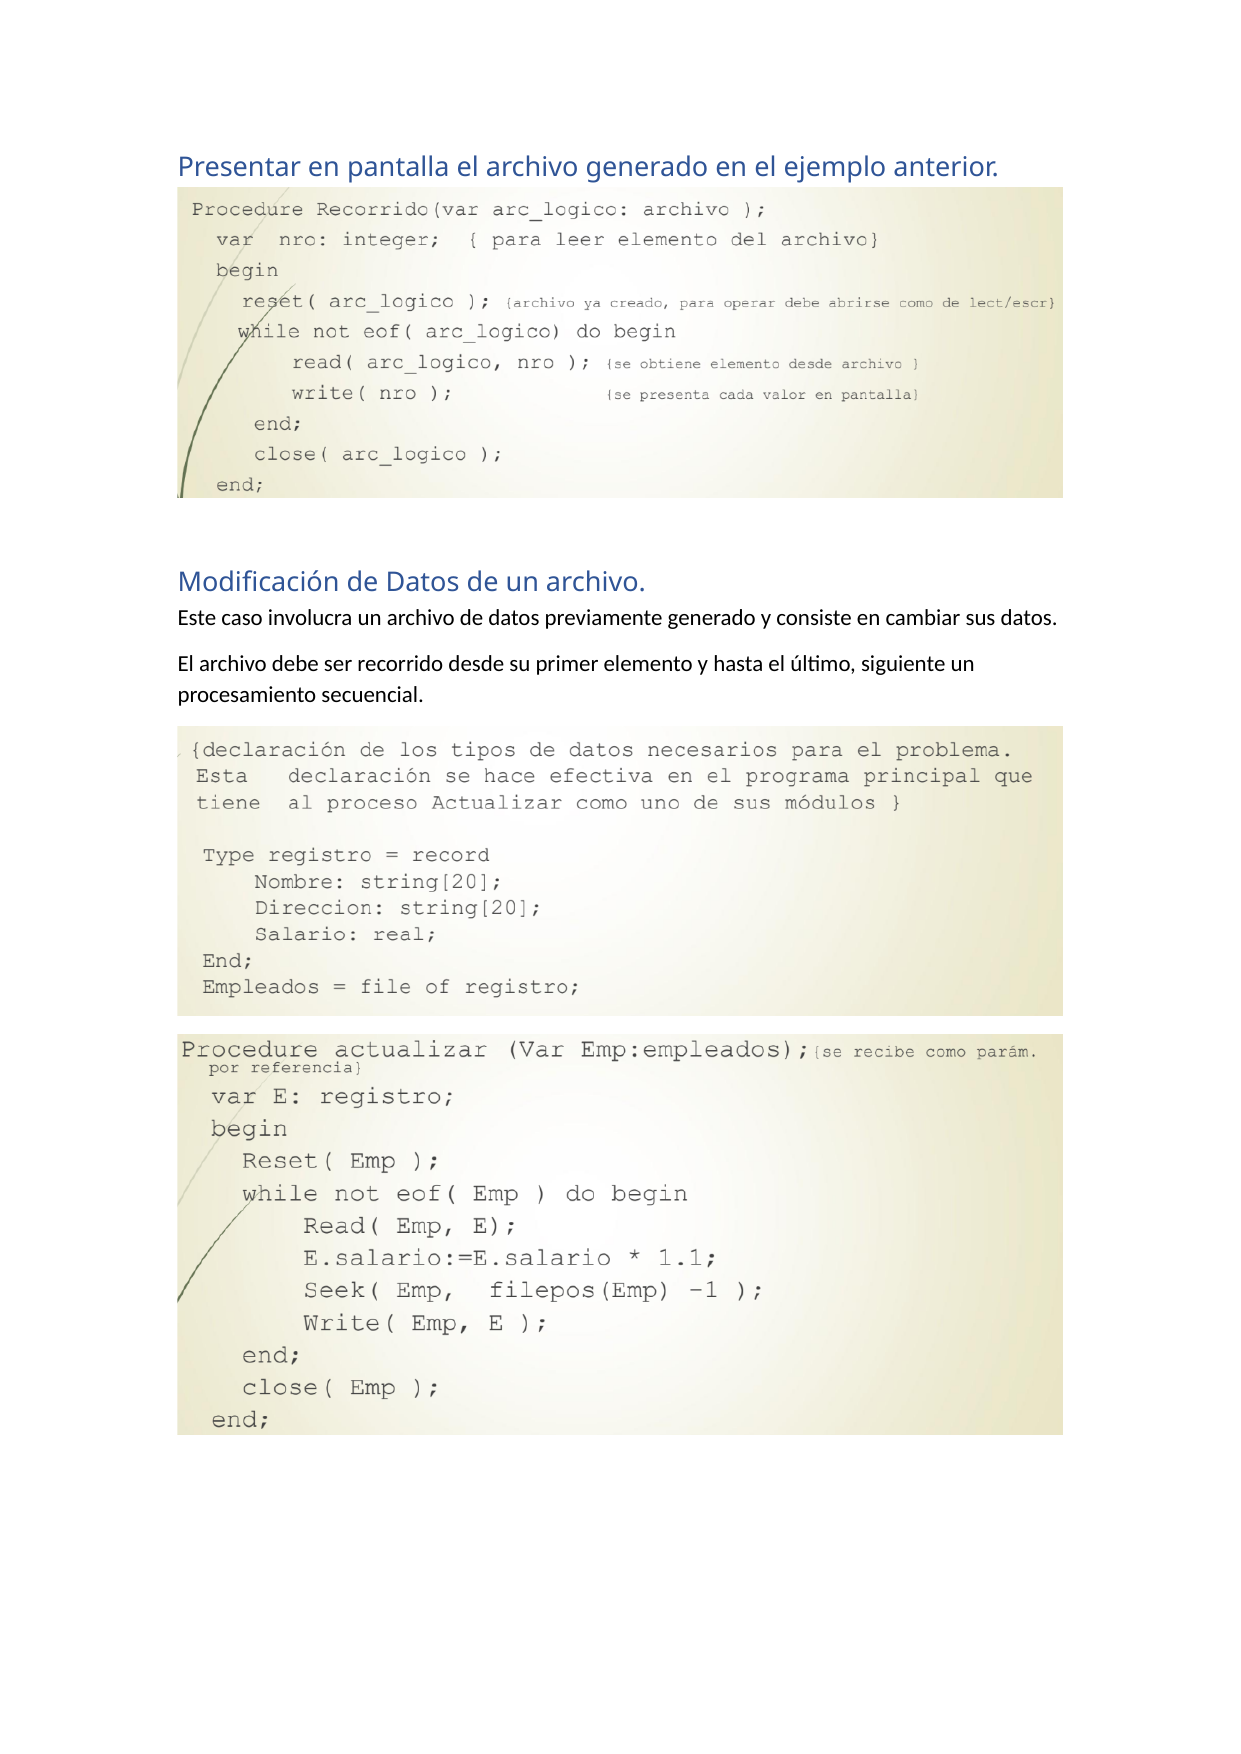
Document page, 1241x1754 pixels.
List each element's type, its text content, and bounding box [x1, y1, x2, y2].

text Este caso involucra un archivo de datos previamente generado y consiste en cambiar sus datos. [177, 603, 1063, 631]
picture [177, 187, 1063, 498]
text El archivo debe ser recorrido desde su primer elemento y hasta el último, siguiente un procesamiento secuencial. [177, 649, 1063, 708]
subtitle Presentar en pantalla el archivo generado en el ejemplo anterior. [177, 148, 1063, 184]
picture [177, 726, 1063, 1016]
picture [177, 1034, 1063, 1435]
subtitle Modificación de Datos de un archivo. [177, 563, 1063, 600]
